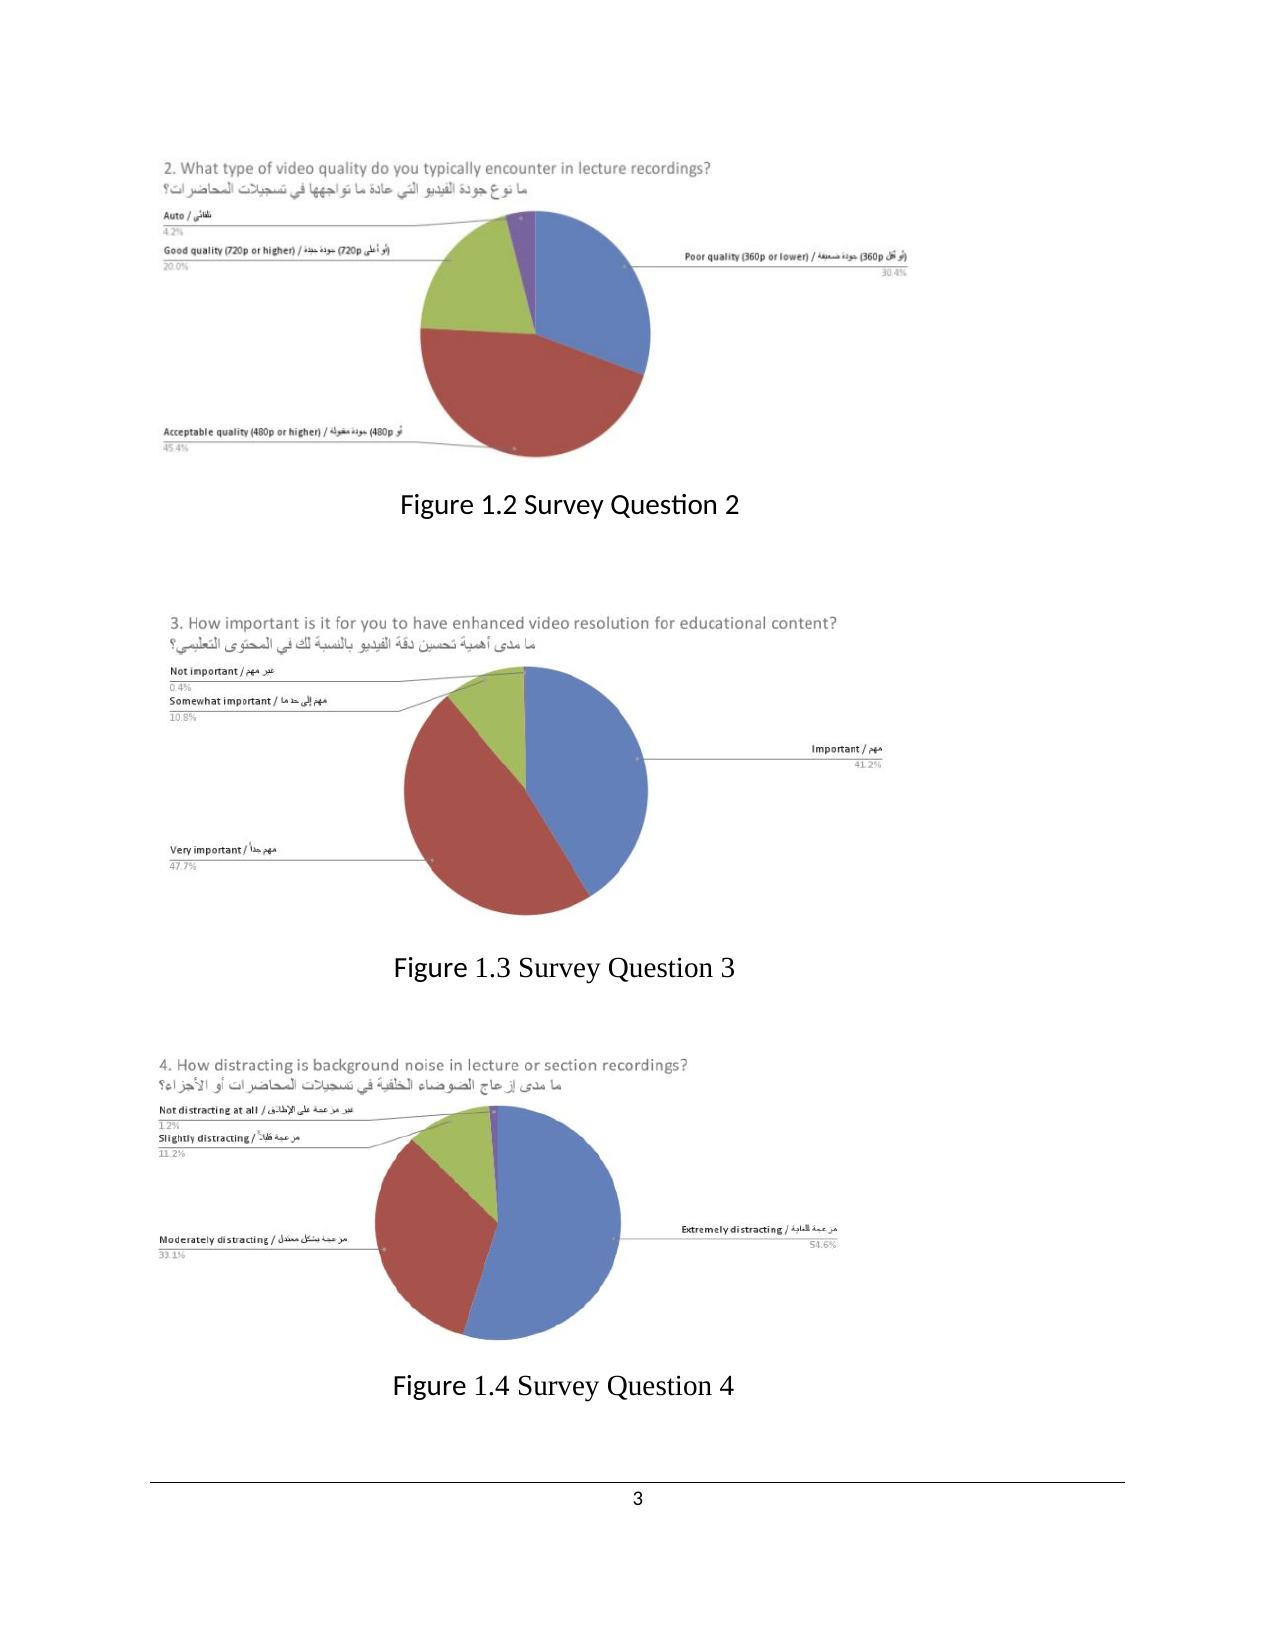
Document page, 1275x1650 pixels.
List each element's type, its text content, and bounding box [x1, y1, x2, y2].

text Figure 1.3 Survey Question 3 [150, 949, 1125, 984]
picture [150, 1051, 904, 1348]
picture [150, 598, 949, 931]
picture [150, 150, 984, 478]
text Figure 1.4 Survey Question 4 [150, 1367, 1125, 1402]
